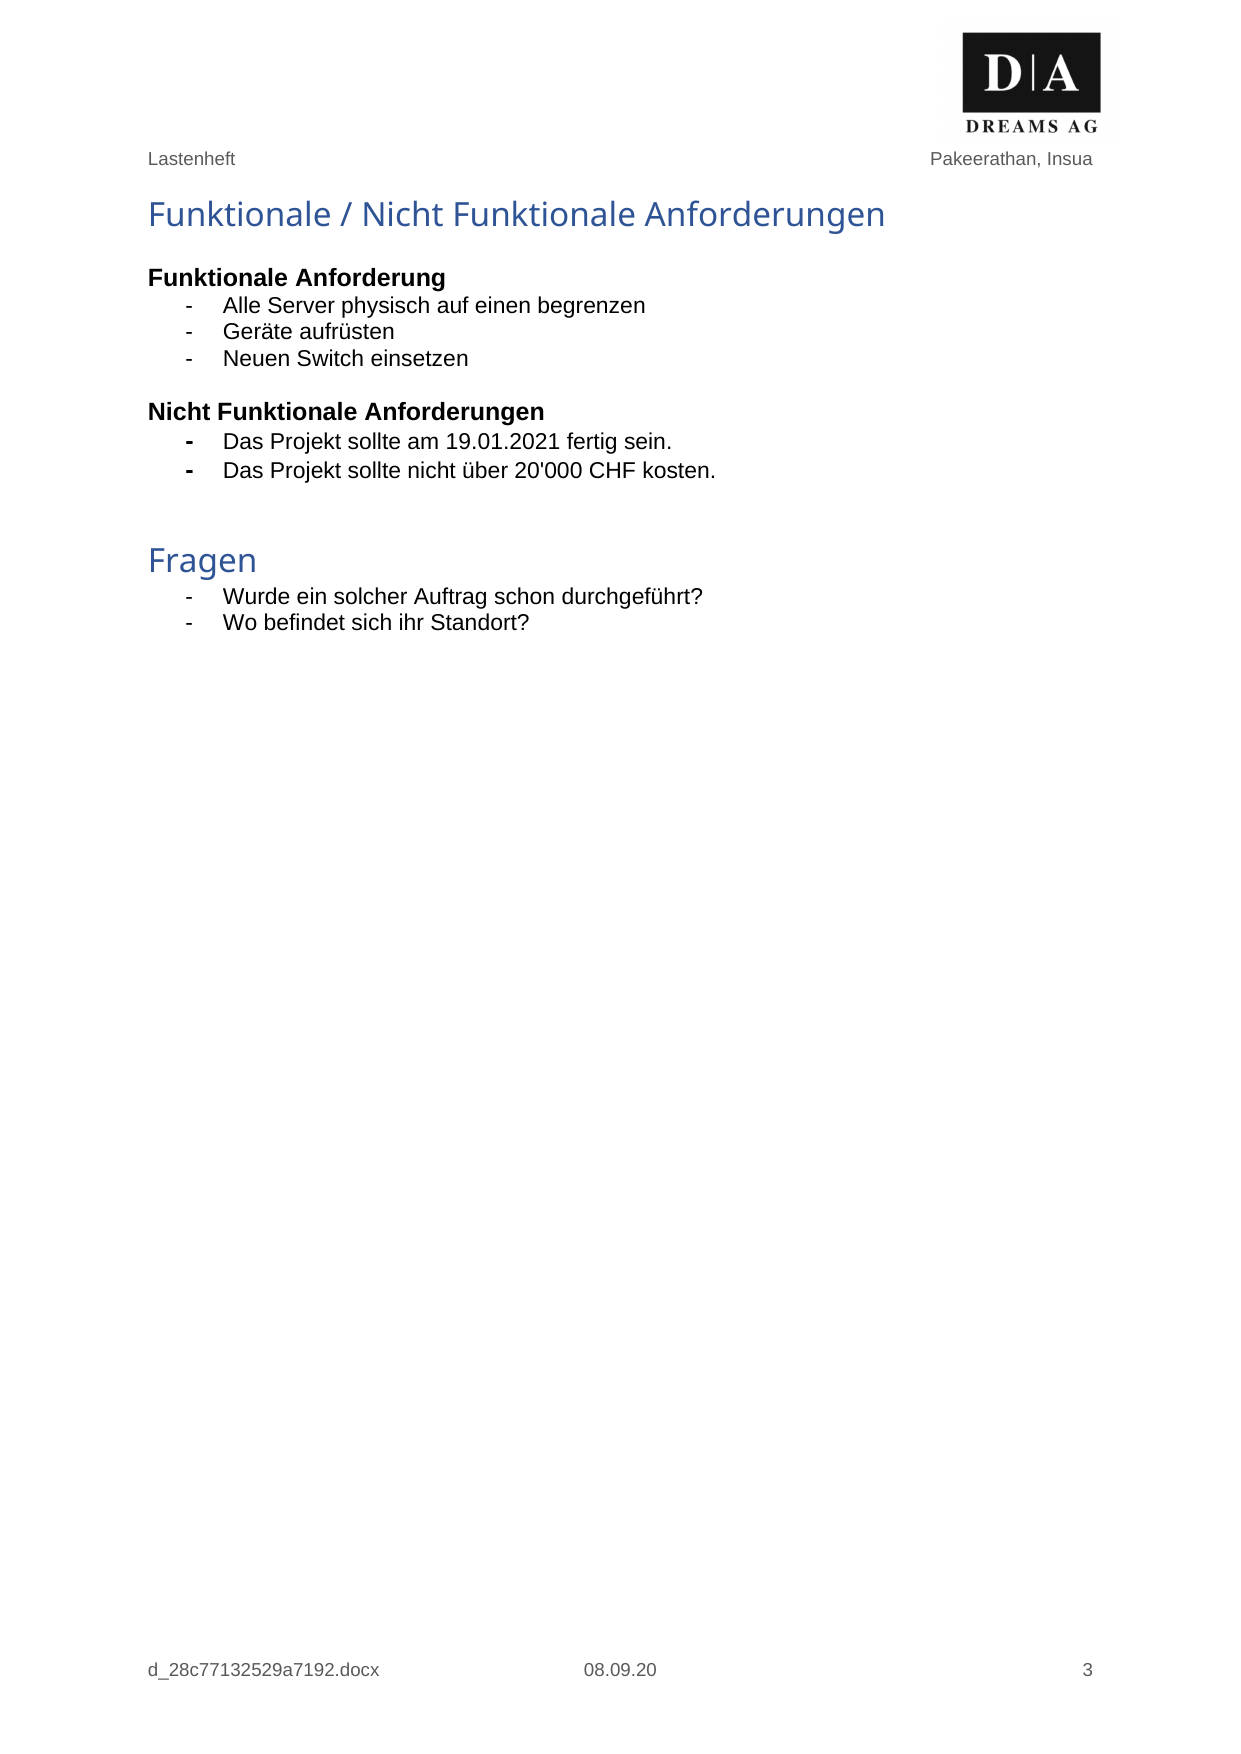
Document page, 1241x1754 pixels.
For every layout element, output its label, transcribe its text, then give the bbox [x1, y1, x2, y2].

list Das Projekt sollte am 19.01.2021 fertig sein. [185, 426, 1092, 455]
subtitle Funktionale / Nicht Funktionale Anforderungen [148, 191, 1092, 237]
subtitle Fragen [148, 537, 1092, 583]
list Neuen Switch einsetzen [185, 344, 1092, 371]
list Das Projekt sollte nicht über 20'000 CHF kosten. [185, 455, 1092, 483]
text Funktionale Anforderung [148, 263, 1092, 292]
text Nicht Funktionale Anforderungen [148, 397, 1092, 426]
list Alle Server physisch auf einen begrenzen [185, 292, 1092, 318]
list Geräte aufrüsten [185, 318, 1092, 344]
list Wurde ein solcher Auftrag schon durchgeführt? [185, 583, 1092, 609]
list Wo befindet sich ihr Standort? [185, 609, 1092, 635]
picture [939, 16, 1119, 144]
